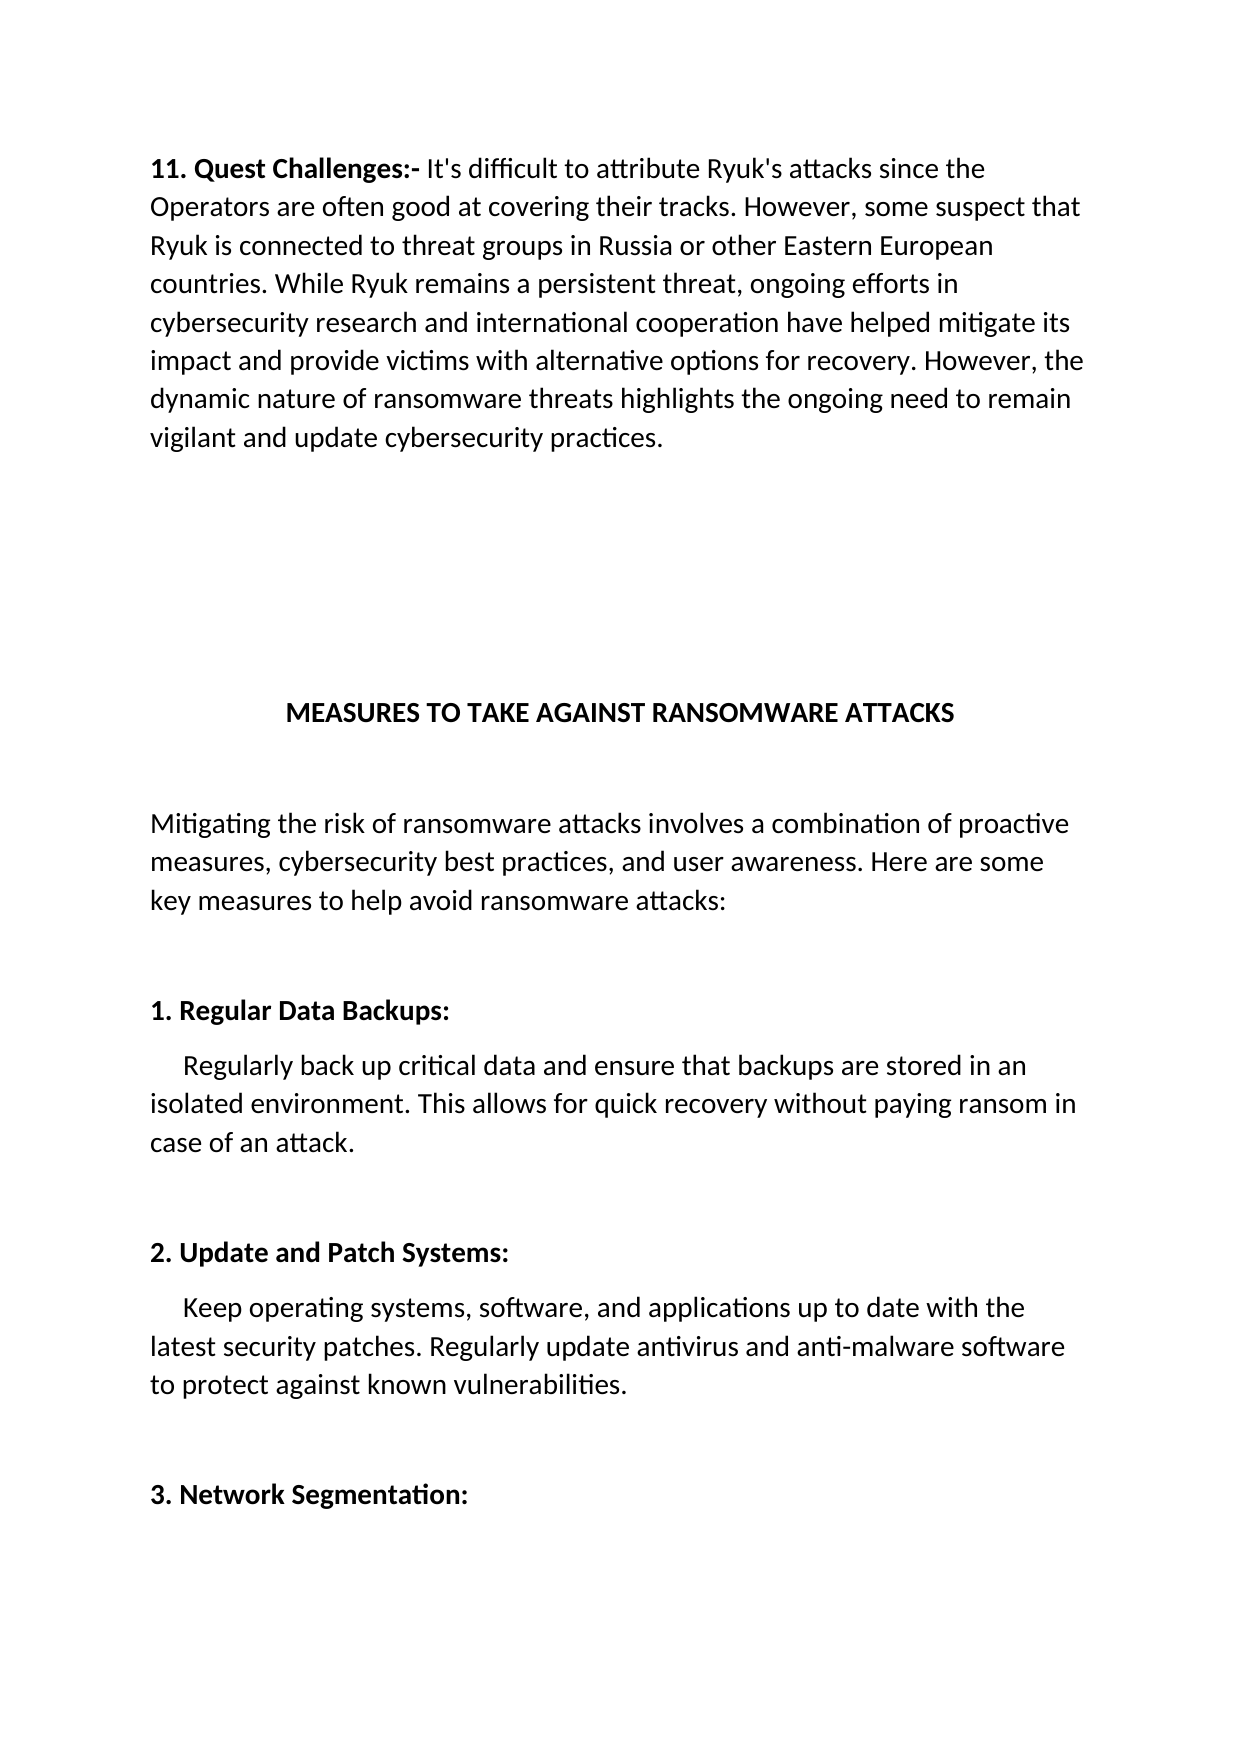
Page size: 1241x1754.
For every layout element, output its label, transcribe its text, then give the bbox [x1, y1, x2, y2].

text 2. Update and Patch Systems: [150, 1234, 1090, 1270]
text 11. Quest Challenges:- It's difficult to attribute Ryuk's attacks since the Operators are often good at covering their tracks. However, some suspect that Ryuk is connected to threat groups in Russia or other Eastern European countries. While Ryuk remains a persistent threat, ongoing efforts in cybersecurity research and international cooperation have helped mitigate its impact and provide victims with alternative options for recovery. However, the dynamic nature of ransomware threats highlights the ongoing need to remain vigilant and update cybersecurity practices. [150, 150, 1090, 455]
text Keep operating systems, software, and applications up to date with the latest security patches. Regularly update antivirus and anti-malware software to protect against known vulnerabilities. [150, 1289, 1090, 1402]
text 1. Regular Data Backups: [150, 992, 1090, 1027]
text Regularly back up critical data and ensure that backups are stored in an isolated environment. This allows for quick recovery without paying ransom in case of an attack. [150, 1047, 1090, 1159]
text MEASURES TO TAKE AGAINST RANSOMWARE ATTACKS [150, 694, 1090, 730]
text Mitigating the risk of ransomware attacks involves a combination of proactive measures, cybersecurity best practices, and user awareness. Here are some key measures to help avoid ransomware attacks: [150, 805, 1090, 917]
text 3. Network Segmentation: [150, 1476, 1090, 1512]
